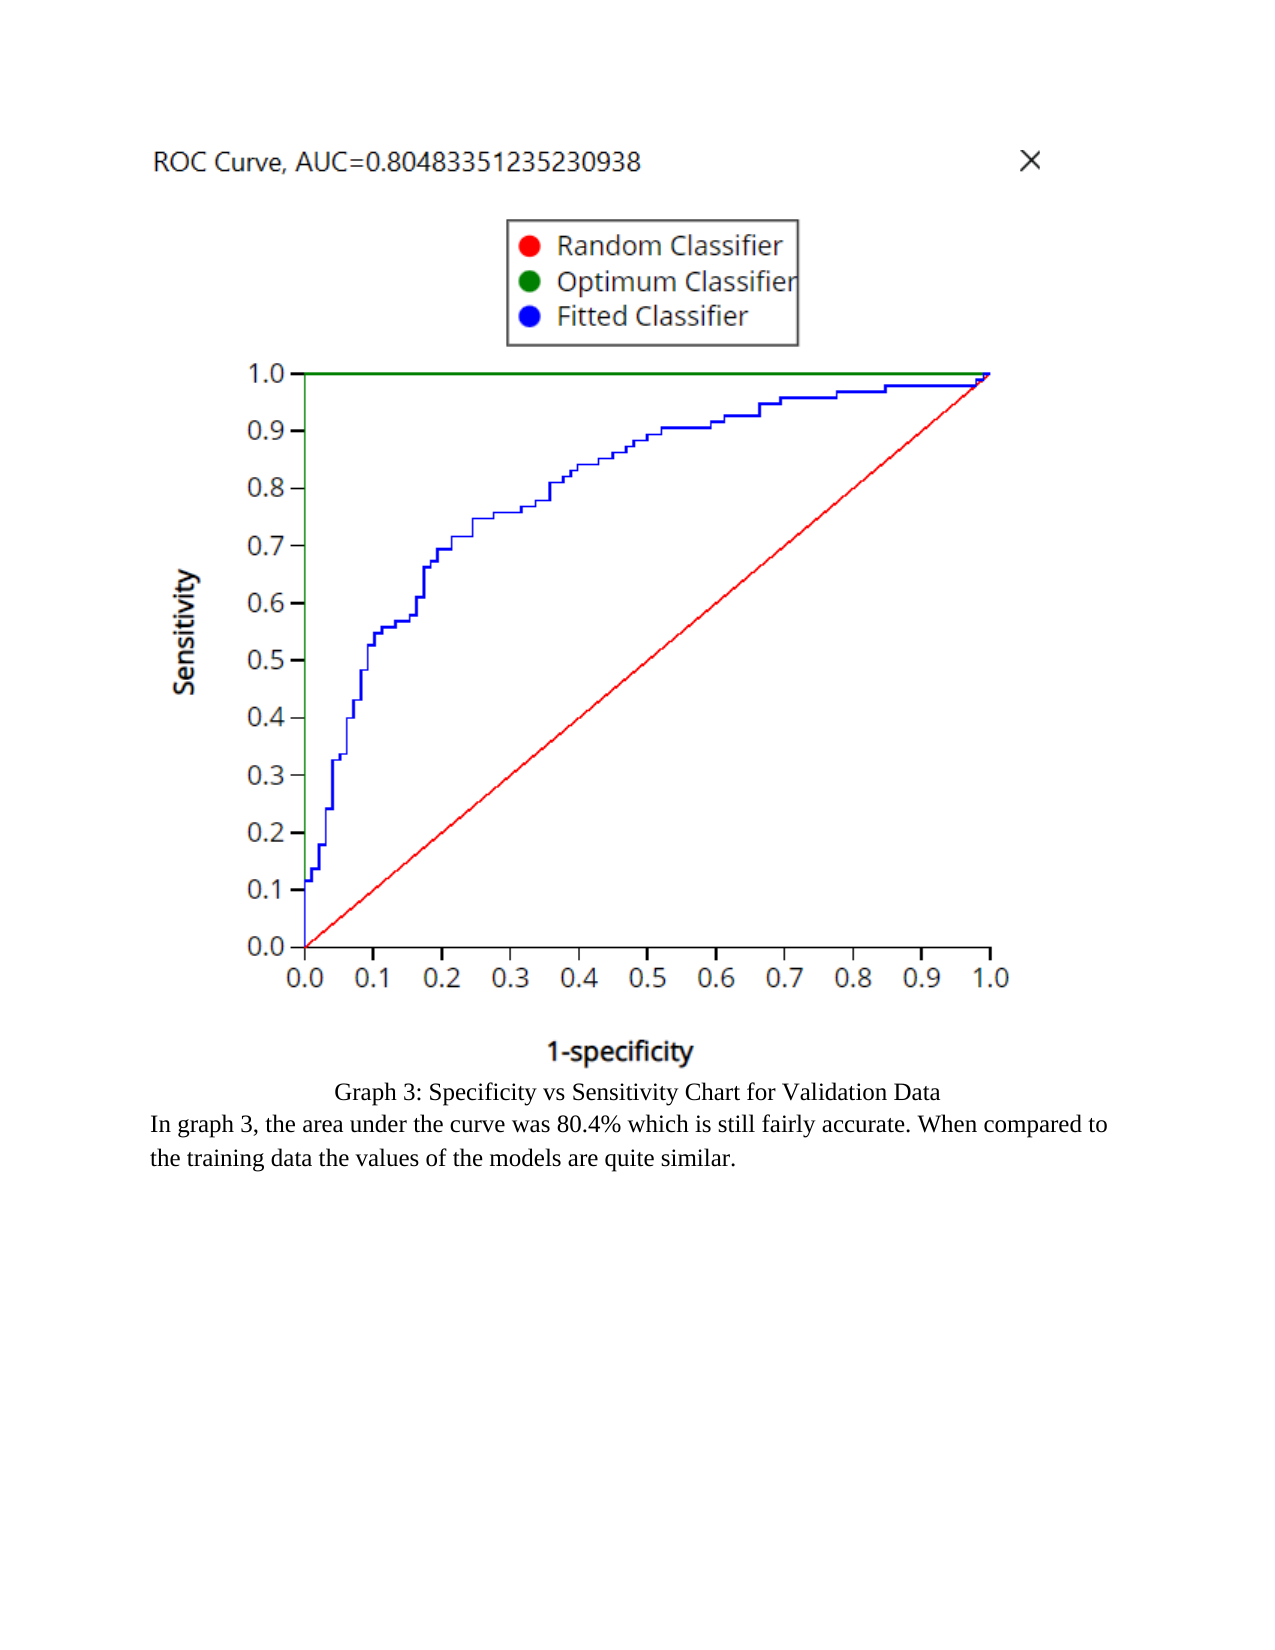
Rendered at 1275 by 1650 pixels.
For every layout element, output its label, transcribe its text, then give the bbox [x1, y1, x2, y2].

text Graph 3: Specificity vs Sensitivity Chart for Validation Data [150, 1077, 1125, 1105]
text In graph 3, the area under the curve was 80.4% which is still fairly accurate. When compared to the training data the values of the models are quite similar. [150, 1109, 1125, 1171]
picture [150, 150, 1040, 1073]
